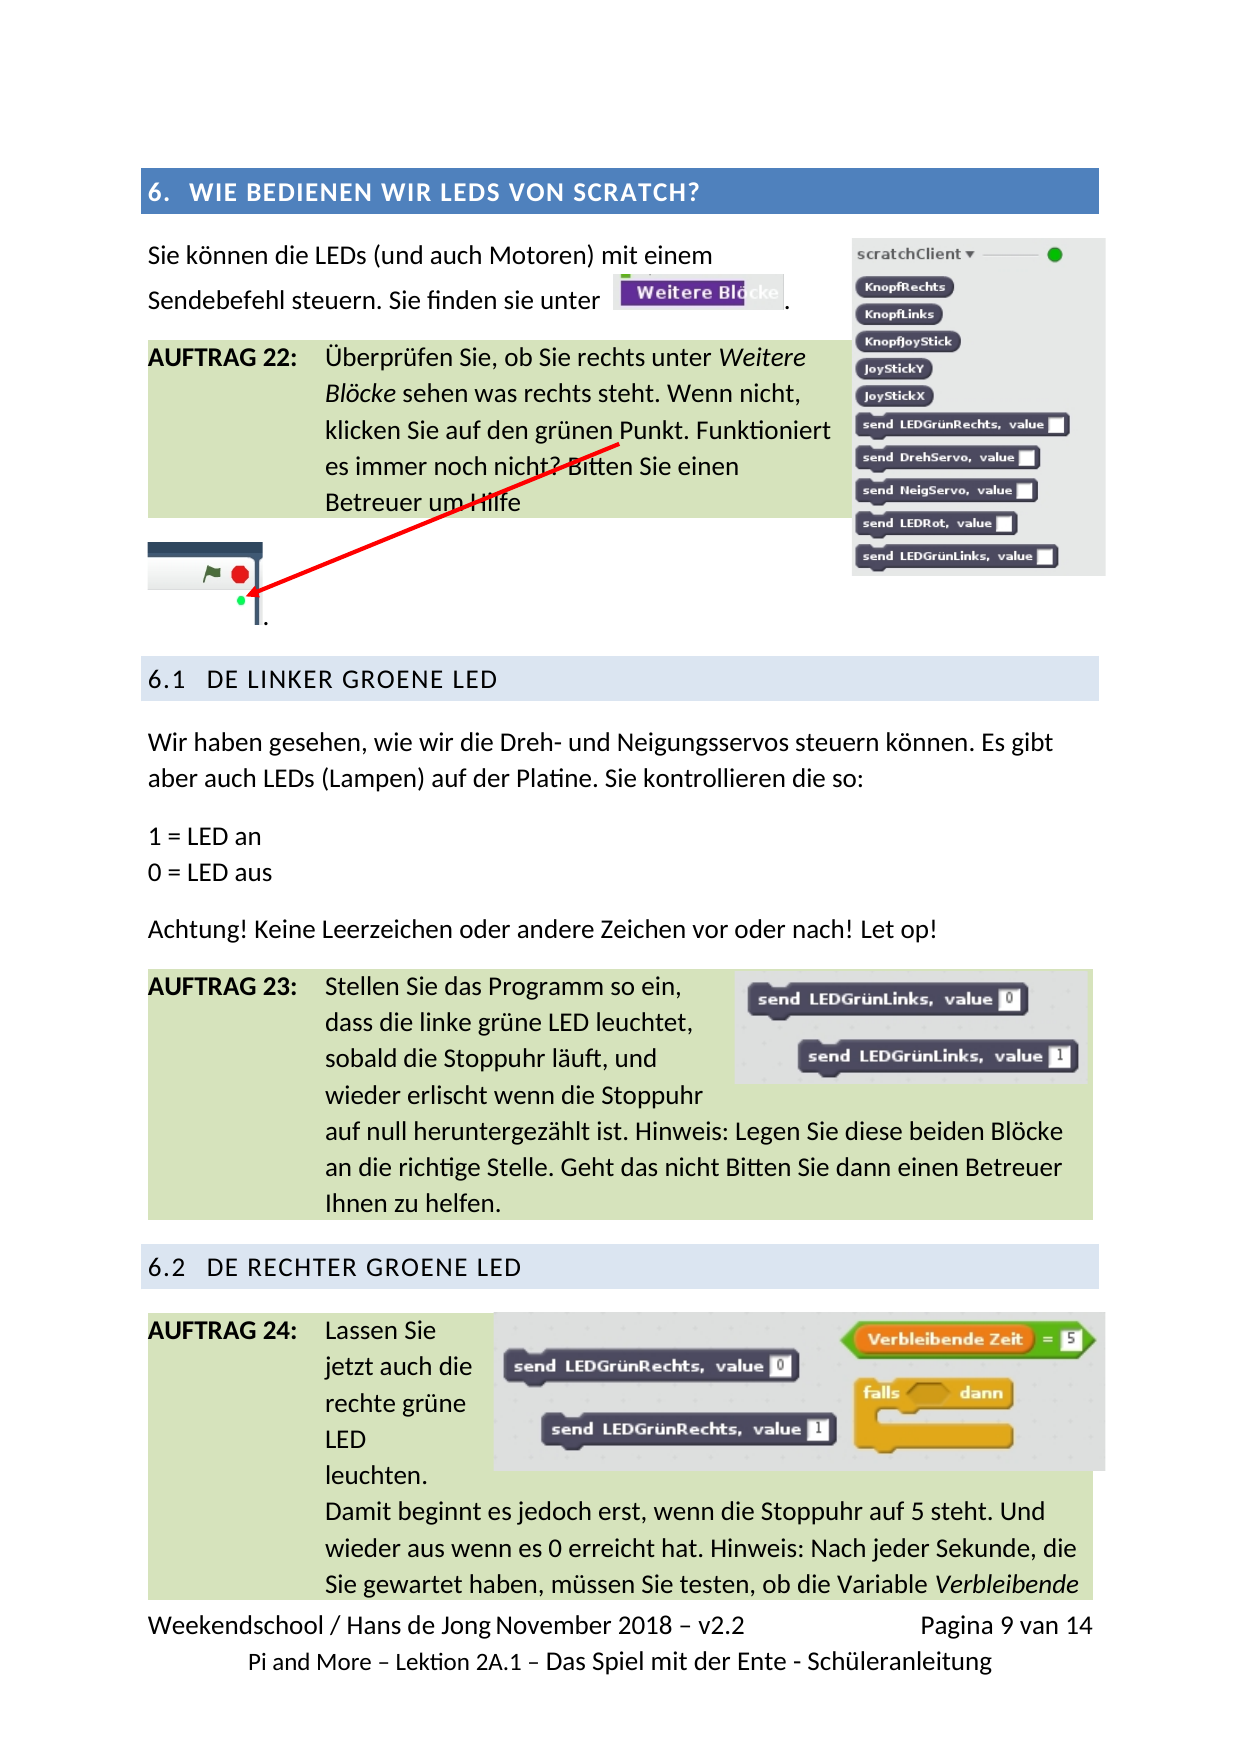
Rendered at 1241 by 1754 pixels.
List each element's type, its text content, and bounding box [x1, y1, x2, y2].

picture [493, 1312, 1106, 1471]
text Sie können die LEDs (und auch Motoren) mit einem Sendebefehl steuern. Sie finden sie unter . [148, 238, 851, 316]
text Wir haben gesehen, wie wir die Dreh- und Neigungsservos steuern können. Es gibt aber auch LEDs (Lampen) auf der Platine. Sie kontrollieren die so: [148, 725, 1093, 795]
picture [613, 274, 784, 310]
text Stellen Sie das Programm so ein, dass die linke grüne LED leuchtet, sobald die Stoppuhr läuft, und wieder erlischt wenn die Stoppuhr auf null heruntergezählt ist. Hinweis: Legen Sie diese beiden Blöcke an die richtige Stelle. Geht das nicht Bitten Sie dann einen Betreuer Ihnen zu helfen. [148, 969, 1093, 1220]
text 1 = LED an 0 = LED aus [148, 819, 1093, 888]
text . [148, 542, 1093, 632]
text Überprüfen Sie, ob Sie rechts unter Weitere Blöcke sehen was rechts steht. Wenn nicht, klicken Sie auf den grünen Punkt. Funktioniert es immer noch nicht? Bitten Sie einen Betreuer um Hilfe [148, 340, 851, 518]
subtitle Wie bedienen wir LEDs von Scratch? [148, 175, 1093, 208]
picture [147, 542, 263, 625]
subtitle DE LINKER GROENE LED [148, 662, 1093, 695]
picture [734, 971, 1088, 1084]
picture [851, 238, 1106, 576]
text Achtung! Keine Leerzeichen oder andere Zeichen vor oder nach! Let op! [148, 912, 1093, 945]
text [148, 1313, 1093, 1600]
subtitle De rechter groene LED [148, 1250, 1093, 1283]
